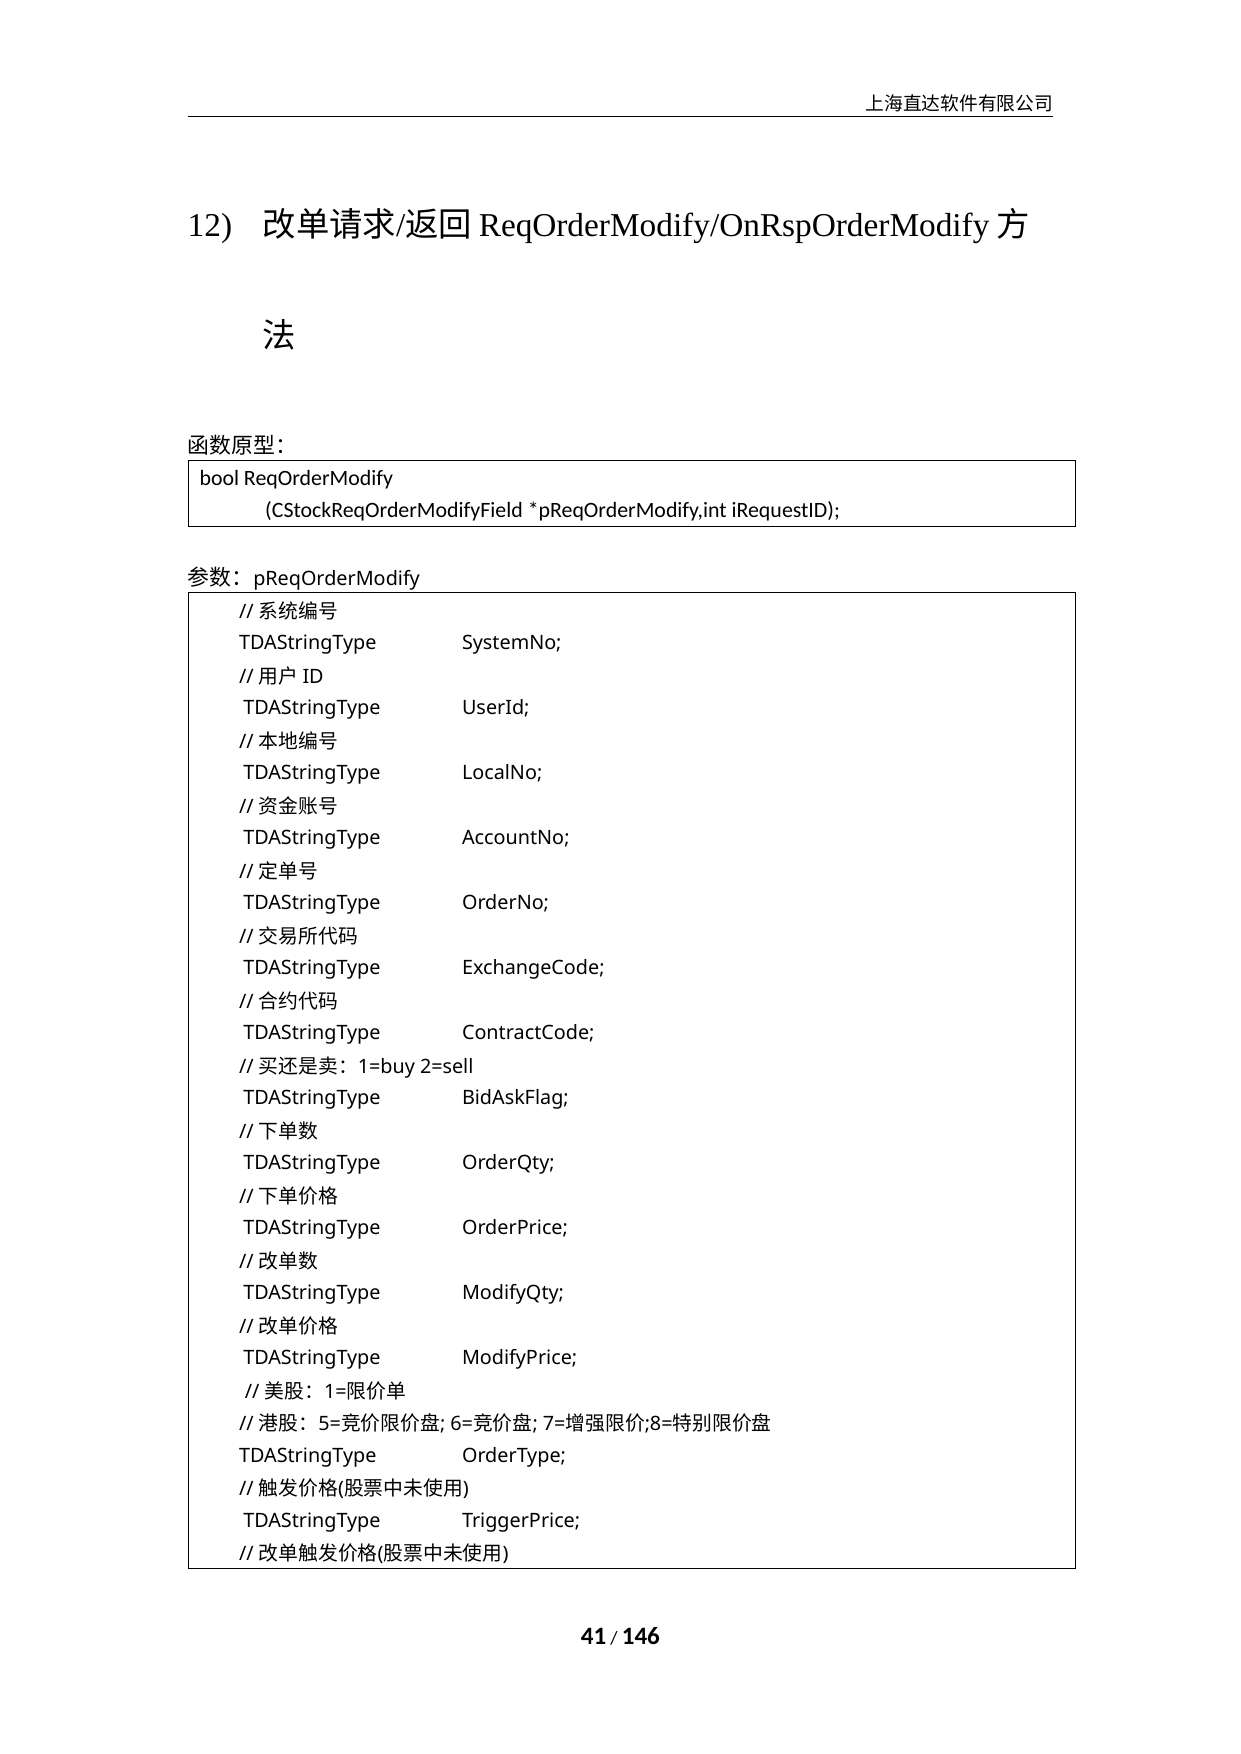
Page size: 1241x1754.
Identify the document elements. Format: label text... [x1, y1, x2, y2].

text 函数原型： [187, 428, 1053, 460]
text 参数：pReqOrderModify [187, 560, 1053, 592]
table_header bool ReqOrderModify (CStockReqOrderModifyField *pReqOrderModify,int iRequestID); [189, 461, 1075, 526]
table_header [189, 593, 1075, 1568]
subtitle 改单请求/返回ReqOrderModify/OnRspOrderModify方法 [187, 189, 1053, 366]
